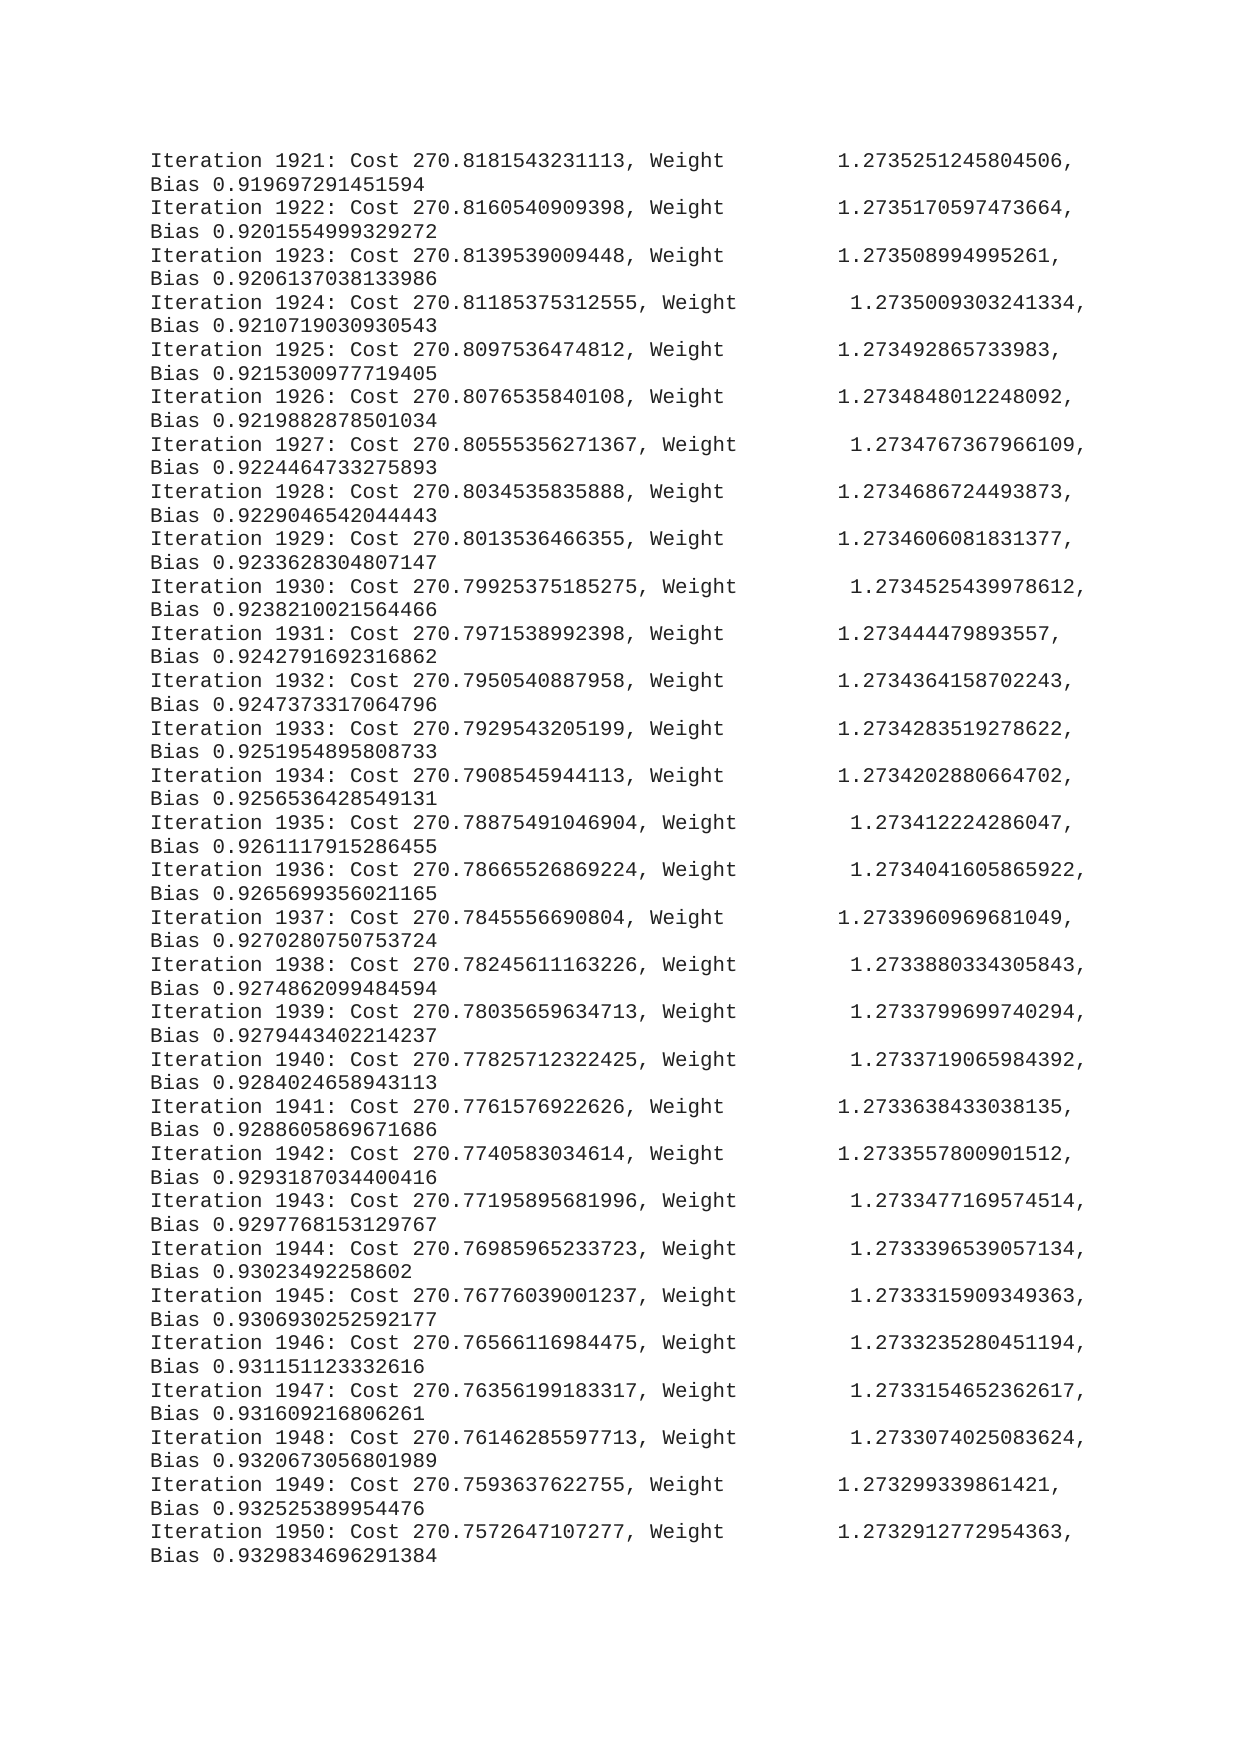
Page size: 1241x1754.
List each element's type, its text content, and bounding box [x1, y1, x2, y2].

text Iteration 1931: Cost 270.7971538992398, Weight 1.273444479893557, Bias 0.9242791692316862 [150, 623, 1090, 670]
text Iteration 1926: Cost 270.8076535840108, Weight 1.2734848012248092, Bias 0.9219882878501034 [150, 386, 1090, 434]
text Iteration 1942: Cost 270.7740583034614, Weight 1.2733557800901512, Bias 0.9293187034400416 [150, 1143, 1090, 1190]
text Iteration 1938: Cost 270.78245611163226, Weight 1.2733880334305843, Bias 0.9274862099484594 [150, 954, 1090, 1001]
text Iteration 1947: Cost 270.76356199183317, Weight 1.2733154652362617, Bias 0.931609216806261 [150, 1379, 1090, 1427]
text Iteration 1940: Cost 270.77825712322425, Weight 1.2733719065984392, Bias 0.9284024658943113 [150, 1048, 1090, 1096]
text Iteration 1950: Cost 270.7572647107277, Weight 1.2732912772954363, Bias 0.9329834696291384 [150, 1521, 1090, 1569]
text Iteration 1936: Cost 270.78665526869224, Weight 1.2734041605865922, Bias 0.9265699356021165 [150, 859, 1090, 907]
text Iteration 1928: Cost 270.8034535835888, Weight 1.2734686724493873, Bias 0.9229046542044443 [150, 481, 1090, 528]
text Iteration 1932: Cost 270.7950540887958, Weight 1.2734364158702243, Bias 0.9247373317064796 [150, 670, 1090, 717]
text Iteration 1933: Cost 270.7929543205199, Weight 1.2734283519278622, Bias 0.9251954895808733 [150, 717, 1090, 765]
text Iteration 1948: Cost 270.76146285597713, Weight 1.2733074025083624, Bias 0.9320673056801989 [150, 1427, 1090, 1474]
text Iteration 1921: Cost 270.8181543231113, Weight 1.2735251245804506, Bias 0.919697291451594 [150, 150, 1090, 197]
text Iteration 1934: Cost 270.7908545944113, Weight 1.2734202880664702, Bias 0.9256536428549131 [150, 765, 1090, 812]
text Iteration 1939: Cost 270.78035659634713, Weight 1.2733799699740294, Bias 0.9279443402214237 [150, 1001, 1090, 1048]
text Iteration 1935: Cost 270.78875491046904, Weight 1.273412224286047, Bias 0.9261117915286455 [150, 812, 1090, 859]
text Iteration 1922: Cost 270.8160540909398, Weight 1.2735170597473664, Bias 0.9201554999329272 [150, 197, 1090, 244]
text Iteration 1943: Cost 270.77195895681996, Weight 1.2733477169574514, Bias 0.9297768153129767 [150, 1190, 1090, 1238]
text Iteration 1925: Cost 270.8097536474812, Weight 1.273492865733983, Bias 0.9215300977719405 [150, 339, 1090, 386]
text Iteration 1929: Cost 270.8013536466355, Weight 1.2734606081831377, Bias 0.9233628304807147 [150, 528, 1090, 576]
text Iteration 1941: Cost 270.7761576922626, Weight 1.2733638433038135, Bias 0.9288605869671686 [150, 1096, 1090, 1143]
text Iteration 1949: Cost 270.7593637622755, Weight 1.273299339861421, Bias 0.932525389954476 [150, 1474, 1090, 1521]
text Iteration 1945: Cost 270.76776039001237, Weight 1.2733315909349363, Bias 0.9306930252592177 [150, 1285, 1090, 1332]
text Iteration 1924: Cost 270.81185375312555, Weight 1.2735009303241334, Bias 0.9210719030930543 [150, 292, 1090, 339]
text Iteration 1927: Cost 270.80555356271367, Weight 1.2734767367966109, Bias 0.9224464733275893 [150, 434, 1090, 481]
text Iteration 1930: Cost 270.79925375185275, Weight 1.2734525439978612, Bias 0.9238210021564466 [150, 576, 1090, 623]
text Iteration 1944: Cost 270.76985965233723, Weight 1.2733396539057134, Bias 0.93023492258602 [150, 1238, 1090, 1285]
text Iteration 1946: Cost 270.76566116984475, Weight 1.2733235280451194, Bias 0.931151123332616 [150, 1332, 1090, 1379]
text Iteration 1923: Cost 270.8139539009448, Weight 1.273508994995261, Bias 0.9206137038133986 [150, 244, 1090, 292]
text Iteration 1937: Cost 270.7845556690804, Weight 1.2733960969681049, Bias 0.9270280750753724 [150, 907, 1090, 954]
